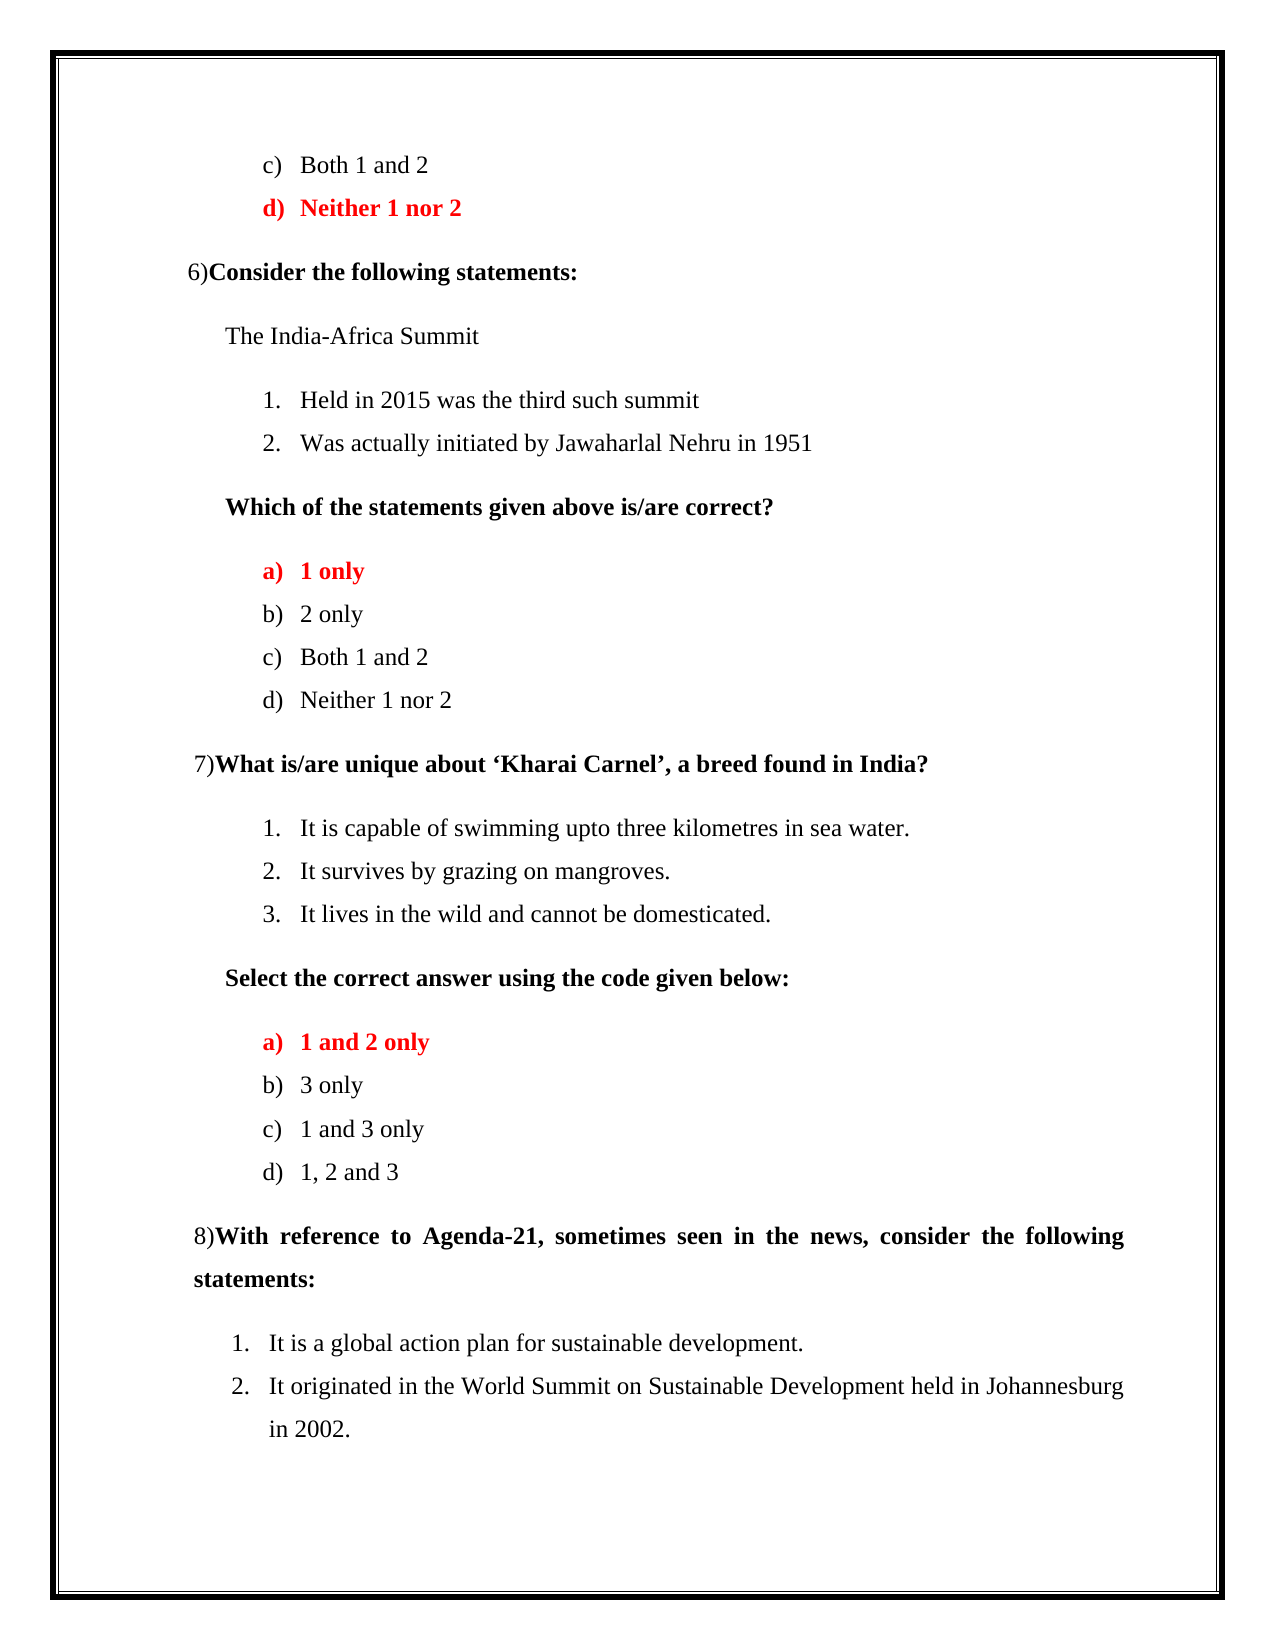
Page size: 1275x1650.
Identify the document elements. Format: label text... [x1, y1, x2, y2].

list 1 and 3 only [262, 1114, 1125, 1142]
list 1 only [262, 556, 1125, 585]
text 8)With reference to Agenda-21, sometimes seen in the news, consider the following statements: [194, 1221, 1125, 1293]
list Neither 1 nor 2 [262, 193, 1125, 222]
list Both 1 and 2 [262, 642, 1125, 671]
list Was actually initiated by Jawaharlal Nehru in 1951 [262, 428, 1125, 457]
list 1, 2 and 3 [262, 1157, 1125, 1186]
list Held in 2015 was the third such summit [262, 385, 1125, 414]
text The India-Africa Summit [150, 321, 1125, 350]
list It lives in the wild and cannot be domesticated. [262, 899, 1125, 928]
list 3 only [262, 1071, 1125, 1099]
text 6)Consider the following statements: [150, 257, 1125, 286]
text 7)What is/are unique about ‘Kharai Carnel’, a breed found in India? [150, 749, 1125, 778]
text Select the correct answer using the code given below: [225, 963, 1125, 992]
list It survives by grazing on mangroves. [262, 856, 1125, 885]
list Neither 1 nor 2 [262, 685, 1125, 714]
text Which of the statements given above is/are correct? [225, 492, 1125, 521]
list 1 and 2 only [262, 1027, 1125, 1056]
list It originated in the World Summit on Sustainable Development held in Johannesburg in 2002. [231, 1371, 1125, 1443]
list It is a global action plan for sustainable development. [231, 1328, 1125, 1357]
list It is capable of swimming upto three kilometres in sea water. [262, 813, 1125, 842]
list Both 1 and 2 [262, 150, 1125, 179]
list 2 only [262, 599, 1125, 628]
